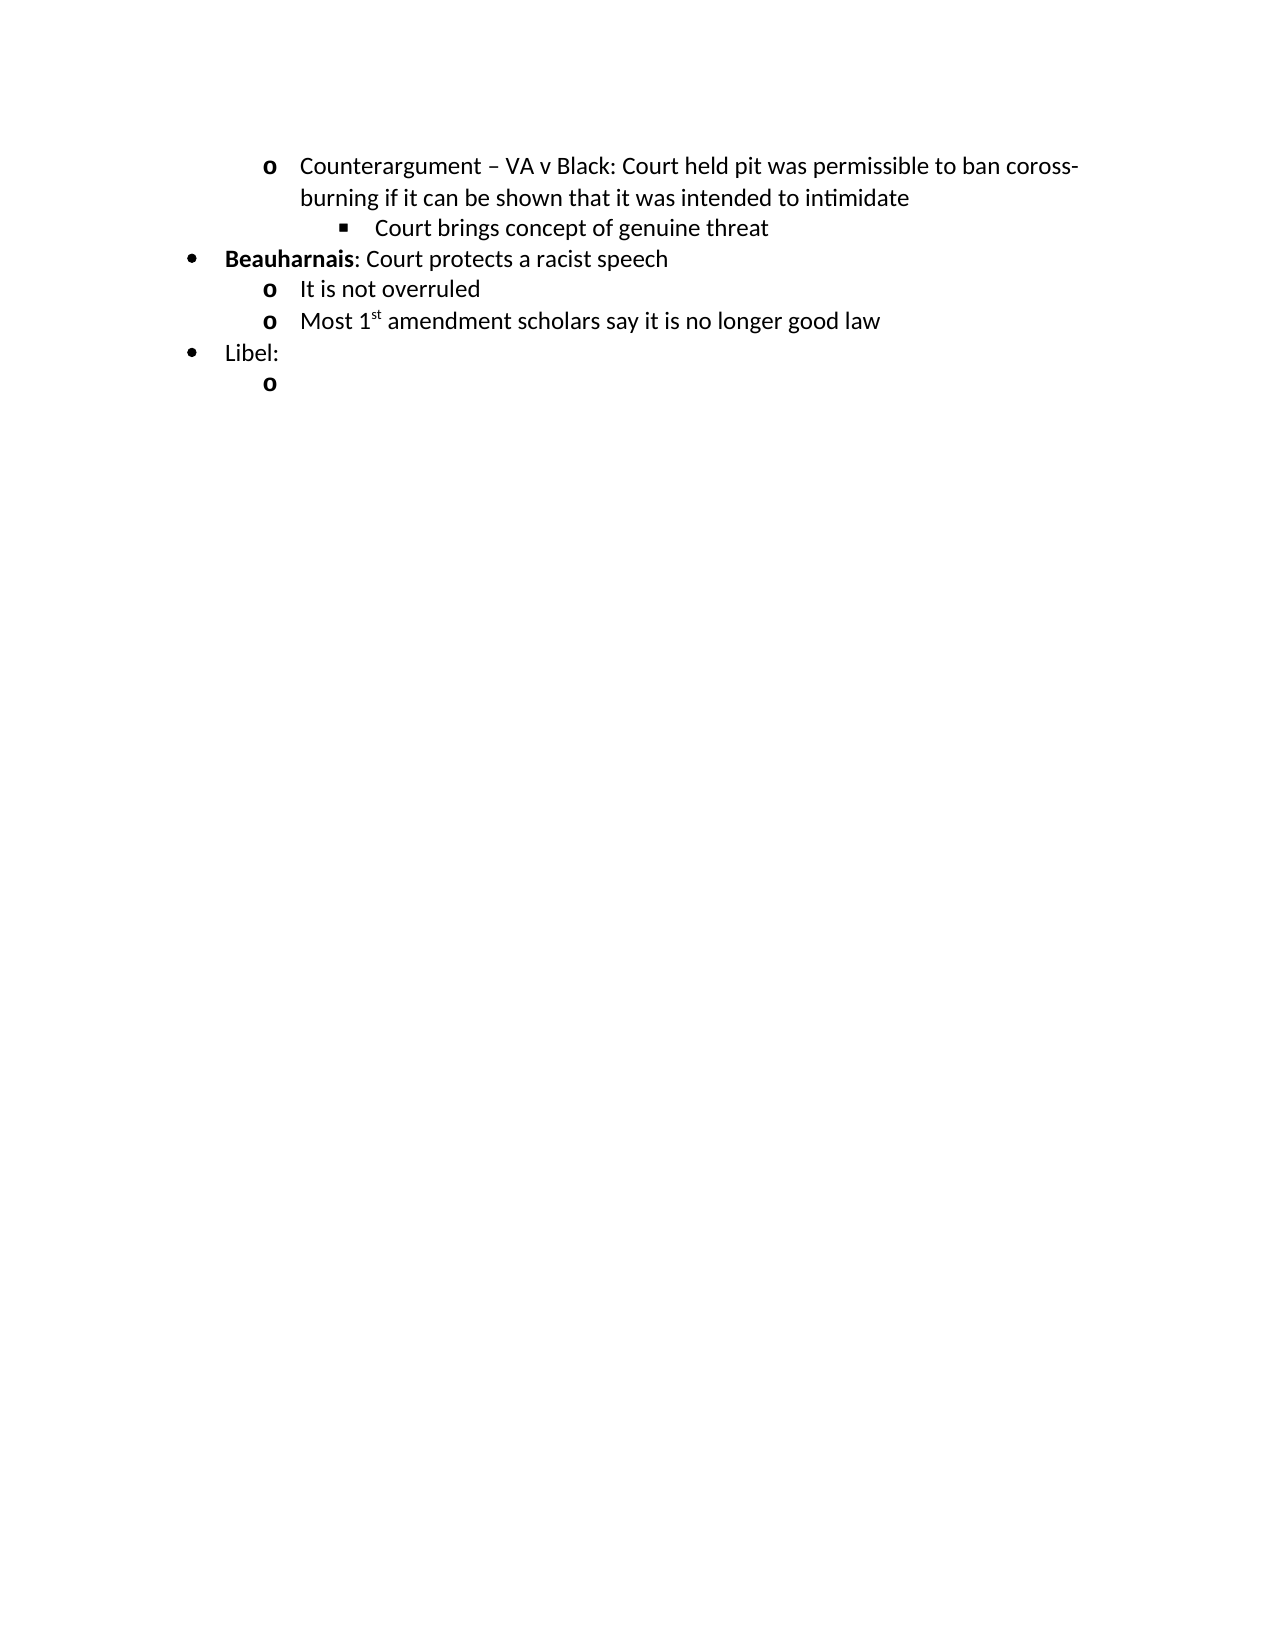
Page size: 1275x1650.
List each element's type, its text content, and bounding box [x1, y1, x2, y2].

list Libel: [187, 337, 1125, 367]
list Court brings concept of genuine threat [337, 212, 1125, 243]
list Beauharnais: Court protects a racist speech [187, 243, 1125, 273]
list It is not overruled [262, 273, 1125, 305]
list Counterargument – VA v Black: Court held pit was permissible to ban coross-burning if it can be shown that it was intended to intimidate [262, 150, 1125, 212]
list Most 1st amendment scholars say it is no longer good law [262, 305, 1125, 337]
